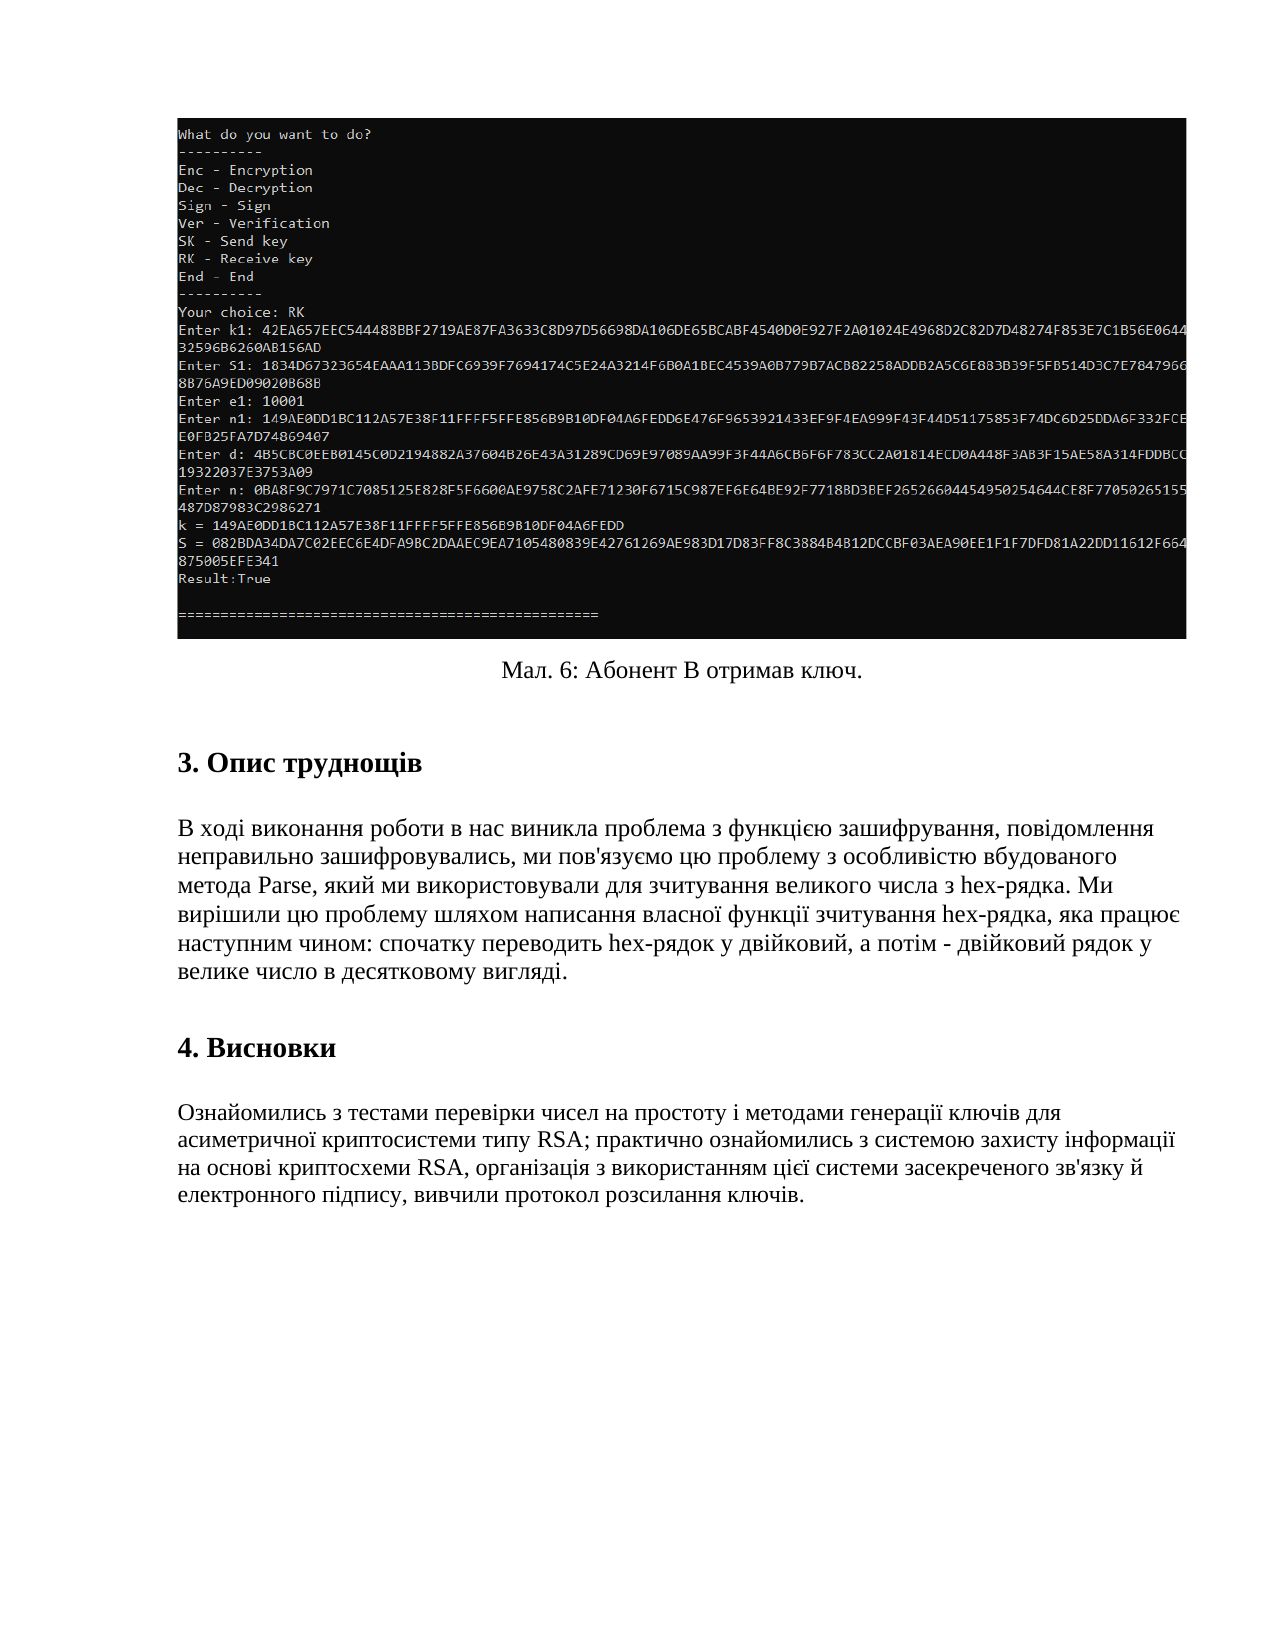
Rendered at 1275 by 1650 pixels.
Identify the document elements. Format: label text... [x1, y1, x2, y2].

text 4. Висновки [177, 1031, 1186, 1064]
picture [177, 118, 1187, 639]
text Мал. 6: Абонент В отримав ключ. [177, 655, 1186, 683]
text В ході виконання роботи в нас виникла проблема з функцією зашифрування, повідомлення неправильно зашифровувались, ми пов'язуємо цю проблему з особливістю вбудованого метода Parse, який ми використовували для зчитування великого числа з hex-рядка. Ми вирішили цю проблему шляхом написання власної функції зчитування hex-рядка, яка працює наступним чином: спочатку переводить hex-рядок у двійковий, а потім - двійковий рядок у велике число в десятковому вигляді. [177, 813, 1186, 985]
text 3. Опис труднощів [177, 746, 1186, 779]
text Ознайомились з тестами перевірки чисел на простоту і методами генерації ключів для асиметричної криптосистеми типу RSA; практично ознайомились з системою захисту інформації на основі криптосхеми RSA, організація з використанням цієї системи засекреченого зв'язку й електронного підпису, вивчили протокол розсилання ключів. [177, 1098, 1186, 1208]
